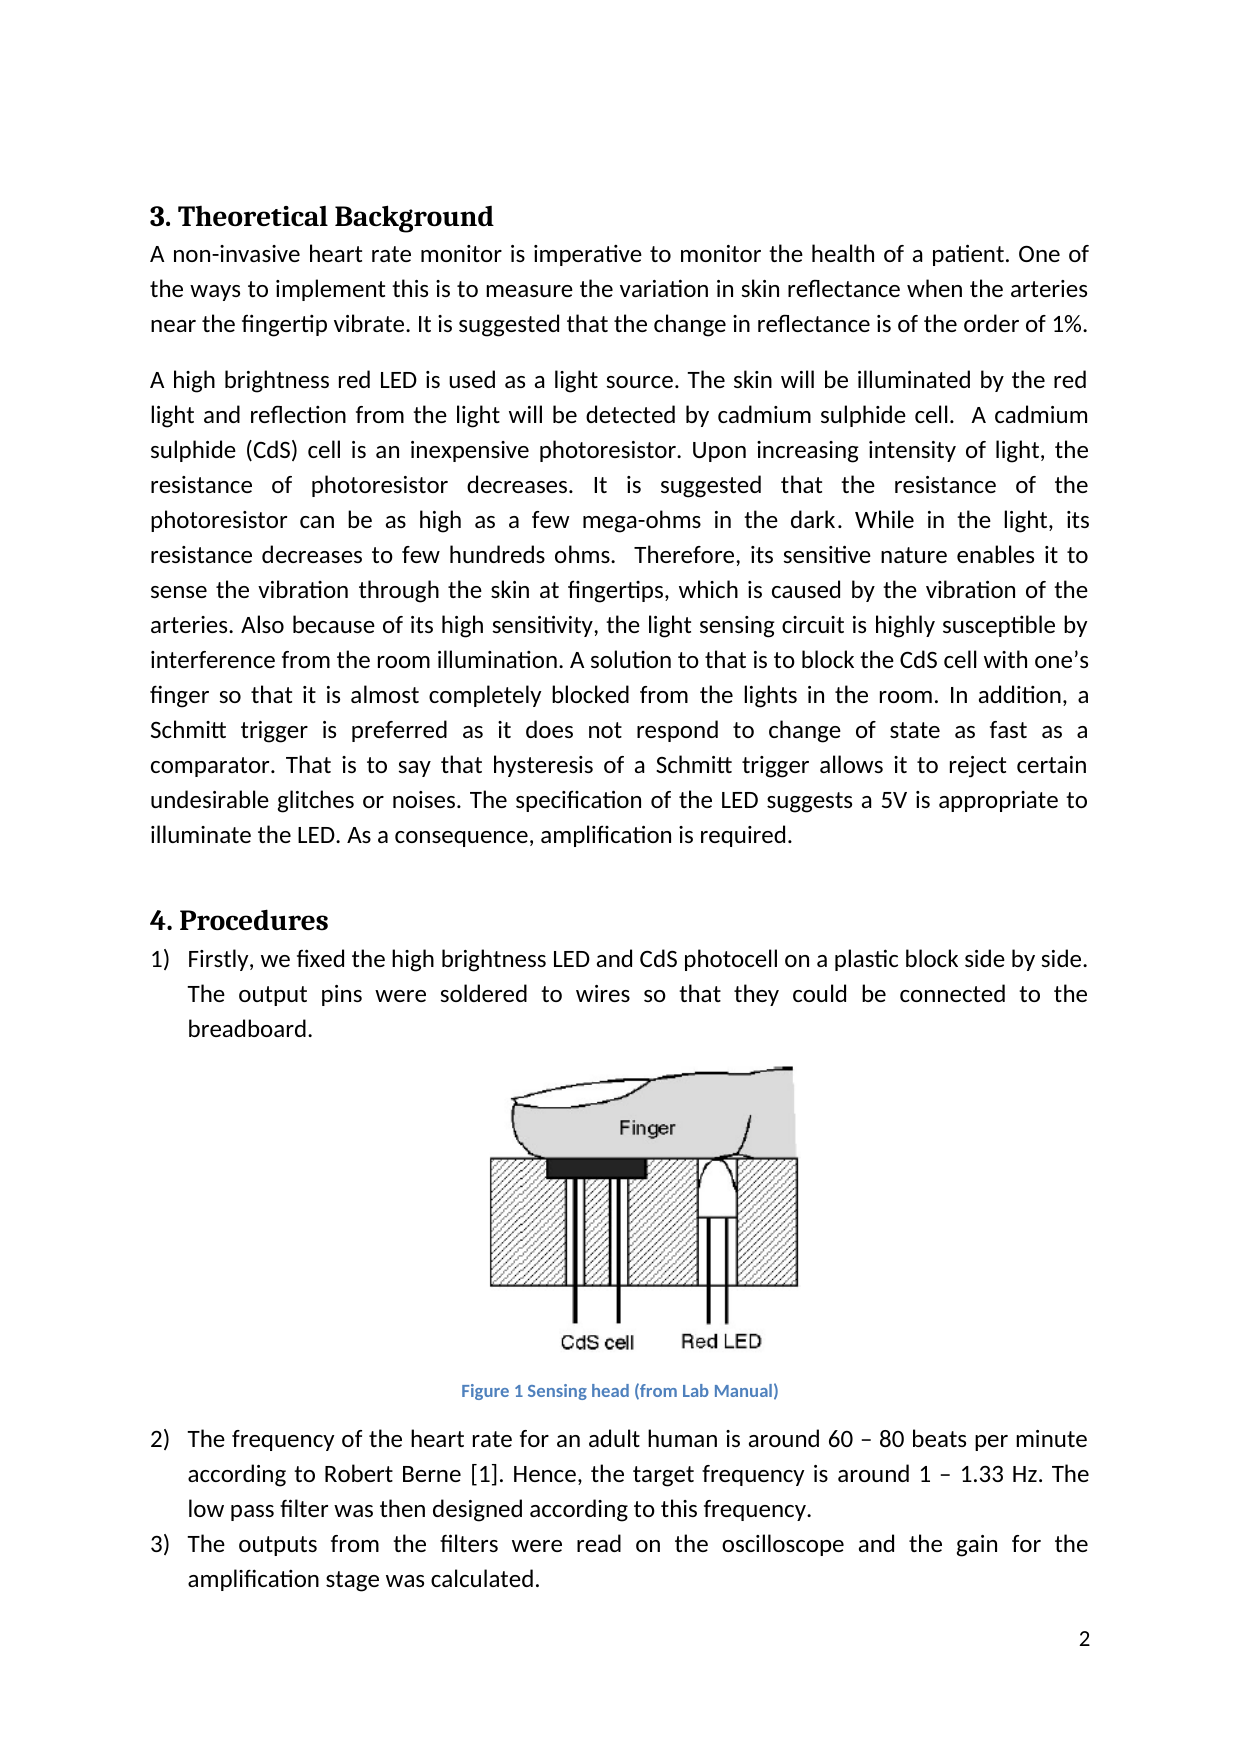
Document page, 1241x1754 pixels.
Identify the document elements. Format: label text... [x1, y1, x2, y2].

picture [455, 1047, 823, 1355]
text A non-invasive heart rate monitor is imperative to monitor the health of a patient. One of the ways to implement this is to measure the variation in skin reflectance when the arteries near the fingertip vibrate. It is suggested that the change in reflectance is of the order of 1%. [150, 238, 1090, 339]
text Figure 1 Sensing head (from Lab Manual) [150, 1379, 1090, 1402]
list The frequency of the heart rate for an adult human is around 60 – 80 beats per minute according to Robert Berne . Hence, the target frequency is around 1 – 1.33 Hz. The low pass filter was then designed according to this frequency. [150, 1423, 1090, 1523]
subtitle 4. Procedures [150, 904, 1090, 938]
text A high brightness red LED is used as a light source. The skin will be illuminated by the red light and reflection from the light will be detected by cadmium sulphide cell. A cadmium sulphide (CdS) cell is an inexpensive photoresistor. Upon increasing intensity of light, the resistance of photoresistor decreases. It is suggested that the resistance of the photoresistor can be as high as a few mega-ohms in the dark. While in the light, its resistance decreases to few hundreds ohms. Therefore, its sensitive nature enables it to sense the vibration through the skin at fingertips, which is caused by the vibration of the arteries. Also because of its high sensitivity, the light sensing circuit is highly susceptible by interference from the room illumination. A solution to that is to block the CdS cell with one’s finger so that it is almost completely blocked from the lights in the room. In addition, a Schmitt trigger is preferred as it does not respond to change of state as fast as a comparator. That is to say that hysteresis of a Schmitt trigger allows it to reject certain undesirable glitches or noises. The specification of the LED suggests a 5V is appropriate to illuminate the LED. As a consequence, amplification is required. [150, 364, 1090, 850]
list The outputs from the filters were read on the oscilloscope and the gain for the amplification stage was calculated. [150, 1528, 1090, 1593]
list Firstly, we fixed the high brightness LED and CdS photocell on a plastic block side by side. The output pins were soldered to wires so that they could be connected to the breadboard. [150, 943, 1090, 1043]
subtitle 3. Theoretical Background [150, 200, 1090, 233]
